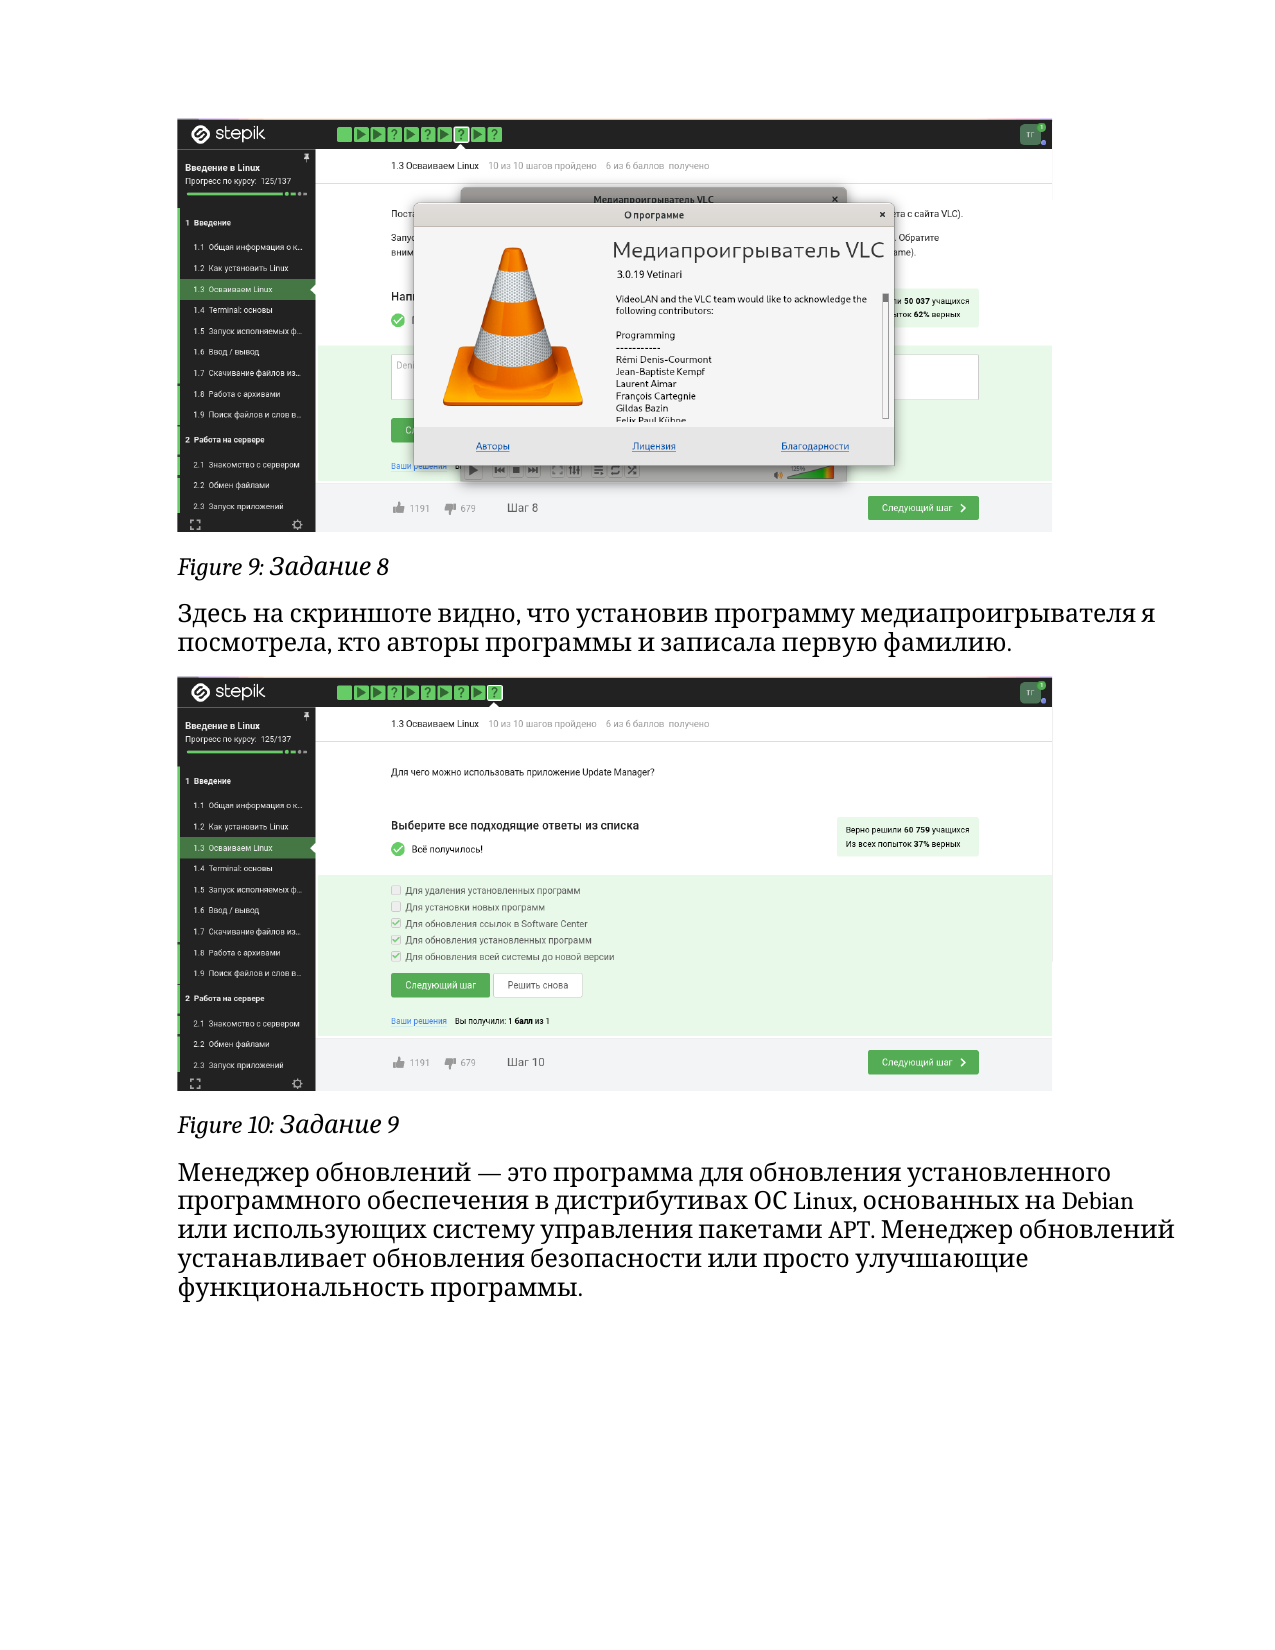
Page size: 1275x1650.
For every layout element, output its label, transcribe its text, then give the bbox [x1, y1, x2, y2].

text Figure 10: Задание 9 [177, 1111, 1186, 1140]
picture [177, 676, 1053, 1091]
text Менеджер обновлений — это программа для обновления установленного программного обеспечения в дистрибутивах ОС Linux, основанных на Debian или использующих систему управления пакетами APT. Менеджер обновлений устанавливает обновления безопасности или просто улучшающие функциональность программы. [177, 1158, 1186, 1302]
text Figure 9: Задание 8 [177, 553, 1186, 581]
text Здесь на скриншоте видно, что установив программу медиапроигрывателя я посмотрела, кто авторы программы и записала первую фамилию. [177, 600, 1186, 658]
picture [177, 118, 1053, 532]
